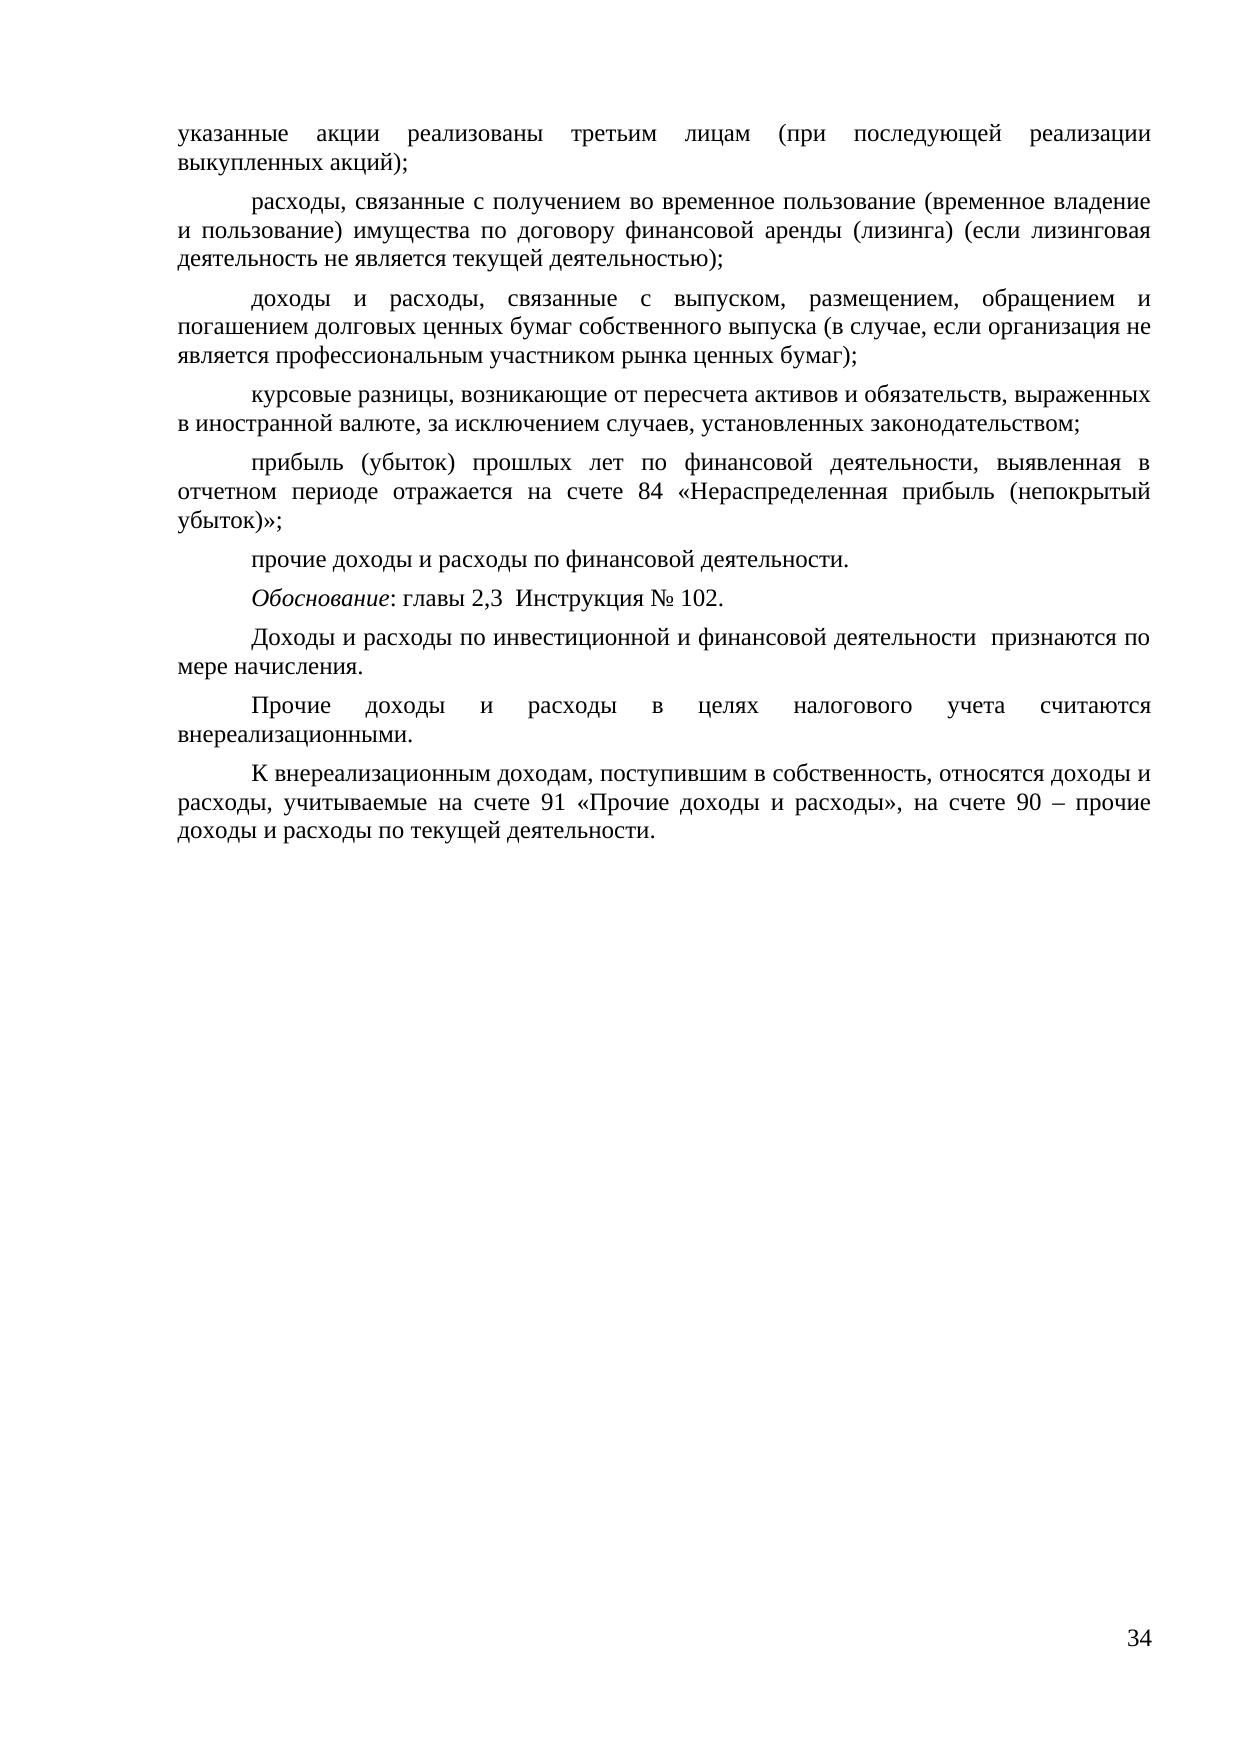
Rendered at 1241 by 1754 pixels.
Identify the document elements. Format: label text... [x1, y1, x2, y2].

text курсовые разницы, возникающие от пересчета активов и обязательств, выраженных в иностранной валюте, за исключением случаев, установленных законодательством; [177, 379, 1152, 437]
text доходы и расходы, связанные с выпуском, размещением, обращением и погашением долговых ценных бумаг собственного выпуска (в случае, если организация не является профессиональным участником рынка ценных бумаг); [177, 283, 1152, 369]
text Доходы и расходы по инвестиционной и финансовой деятельности признаются по мере начисления. [177, 622, 1152, 680]
text прочие доходы и расходы по финансовой деятельности. [177, 544, 1152, 573]
text Обоснование: главы 2,3 Инструкция № 102. [177, 583, 1152, 612]
text Прочие доходы и расходы в целях налогового учета считаются внереализационными. [177, 690, 1152, 748]
text прибыль (убыток) прошлых лет по финансовой деятельности, выявленная в отчетном периоде отражается на счете 84 «Нераспределенная прибыль (непокрытый убыток)»; [177, 447, 1152, 533]
text К внереализационным доходам, поступившим в собственность, относятся доходы и расходы, учитываемые на счете 91 «Прочие доходы и расходы», на счете 90 – прочие доходы и расходы по текущей деятельности. [177, 758, 1152, 844]
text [177, 118, 1152, 176]
text расходы, связанные с получением во временное пользование (временное владение и пользование) имущества по договору финансовой аренды (лизинга) (если лизинговая деятельность не является текущей деятельностью); [177, 186, 1152, 272]
